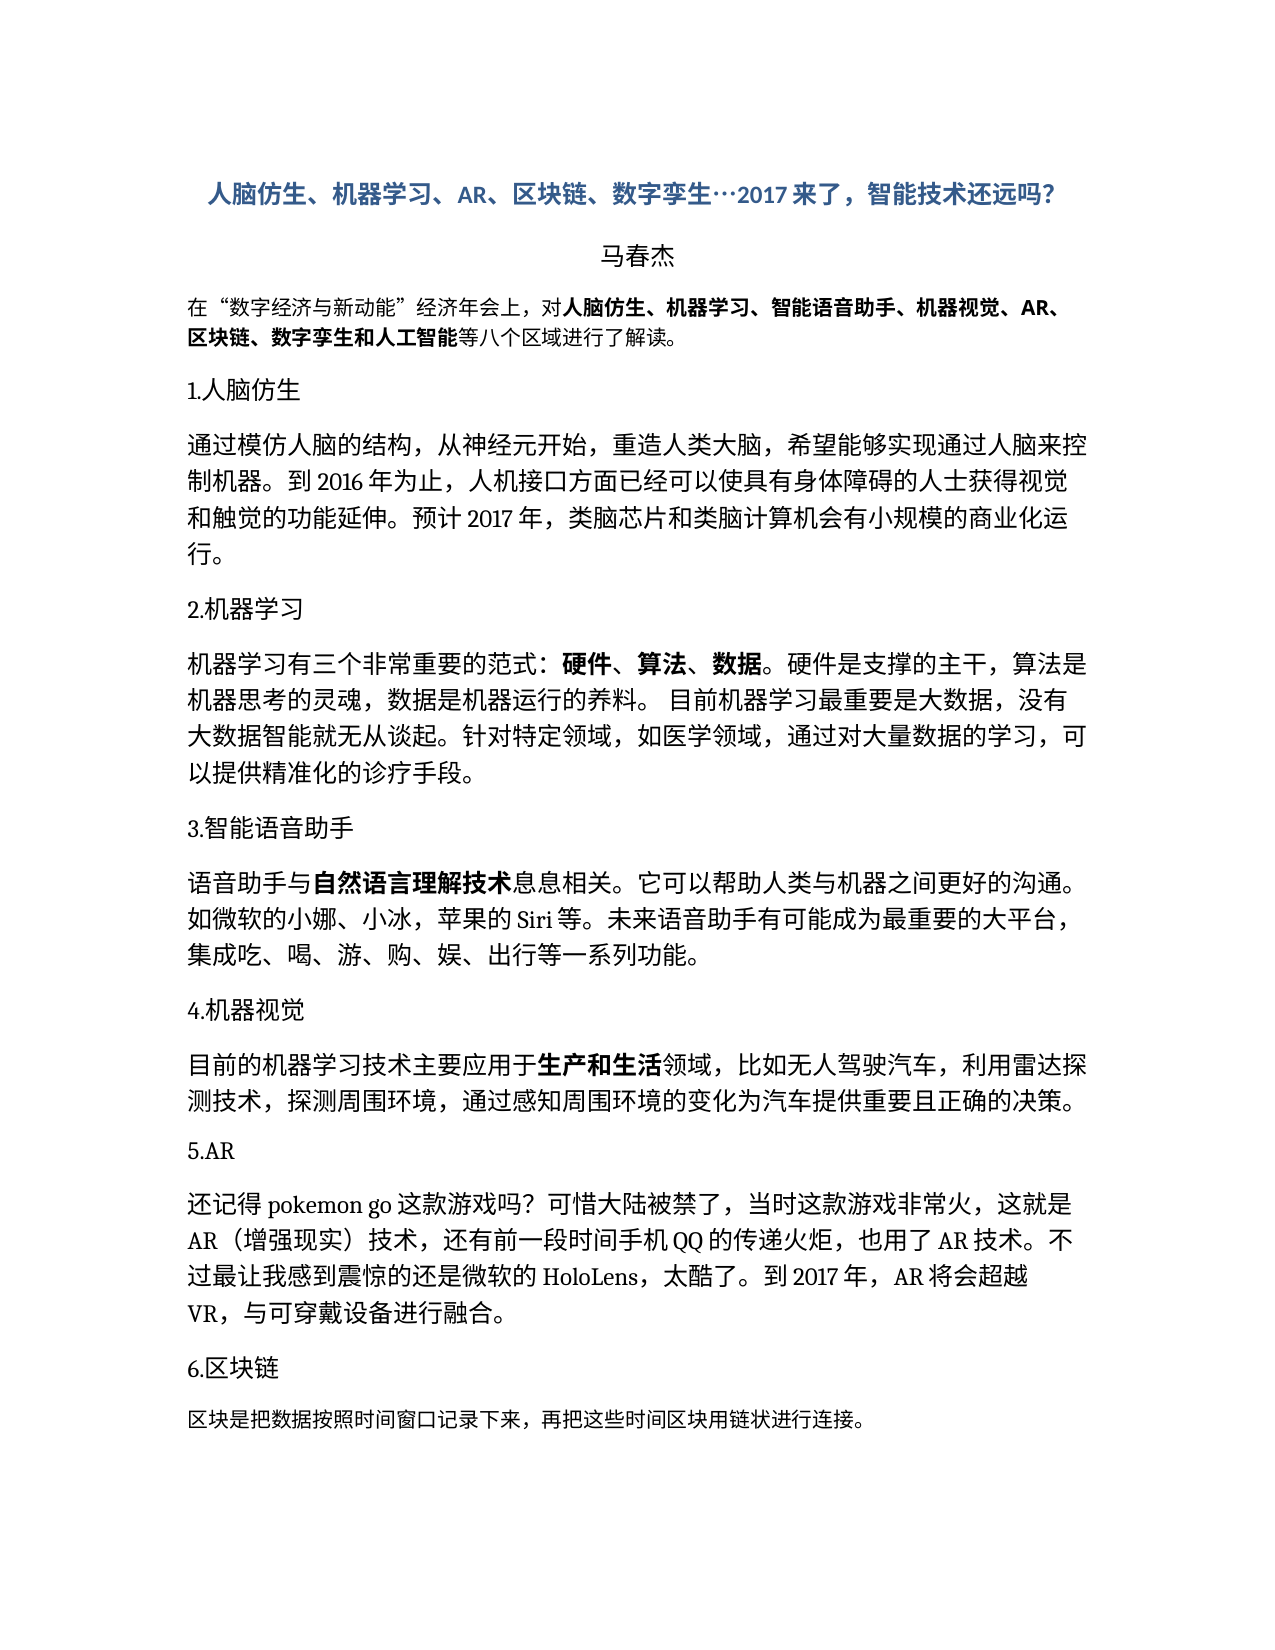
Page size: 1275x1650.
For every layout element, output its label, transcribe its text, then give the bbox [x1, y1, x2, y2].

text 5.AR [187, 1137, 1087, 1166]
text 马春杰 [187, 236, 1087, 272]
text 2.机器学习 [187, 589, 1087, 626]
text 在“数字经济与新动能”经济年会上，对人脑仿生、机器学习、智能语音助手、机器视觉、AR、区块链、数字孪生和人工智能等八个区域进行了解读。 [187, 291, 1087, 352]
text 通过模仿人脑的结构，从神经元开始，重造人类大脑，希望能够实现通过人脑来控制机器。到2016年为止，人机接口方面已经可以使具有身体障碍的人士获得视觉和触觉的功能延伸。预计2017年，类脑芯片和类脑计算机会有小规模的商业化运行。 [187, 426, 1087, 571]
text 4.机器视觉 [187, 991, 1087, 1027]
subtitle 人脑仿生、机器学习、AR、区块链、数字孪生…2017来了，智能技术还远吗？ [187, 175, 1087, 211]
text 还记得pokemon go这款游戏吗？可惜大陆被禁了，当时这款游戏非常火，这就是AR（增强现实）技术，还有前一段时间手机QQ的传递火炬，也用了AR技术。不过最让我感到震惊的还是微软的HoloLens，太酷了。到2017年，AR将会超越VR，与可穿戴设备进行融合。 [187, 1184, 1087, 1329]
text 1.人脑仿生 [187, 371, 1087, 407]
text 目前的机器学习技术主要应用于生产和生活领域，比如无人驾驶汽车，利用雷达探测技术，探测周围环境，通过感知周围环境的变化为汽车提供重要且正确的决策。 [187, 1046, 1087, 1118]
text 3.智能语音助手 [187, 808, 1087, 844]
text 机器学习有三个非常重要的范式：硬件、算法、数据。硬件是支撑的主干，算法是机器思考的灵魂，数据是机器运行的养料。 目前机器学习最重要是大数据，没有大数据智能就无从谈起。针对特定领域，如医学领域，通过对大量数据的学习，可以提供精准化的诊疗手段。 [187, 644, 1087, 789]
text 语音助手与自然语言理解技术息息相关。它可以帮助人类与机器之间更好的沟通。如微软的小娜、小冰，苹果的Siri等。未来语音助手有可能成为最重要的大平台，集成吃、喝、游、购、娱、出行等一系列功能。 [187, 863, 1087, 972]
text 区块是把数据按照时间窗口记录下来，再把这些时间区块用链状进行连接。 [187, 1403, 1087, 1433]
text 6.区块链 [187, 1348, 1087, 1384]
